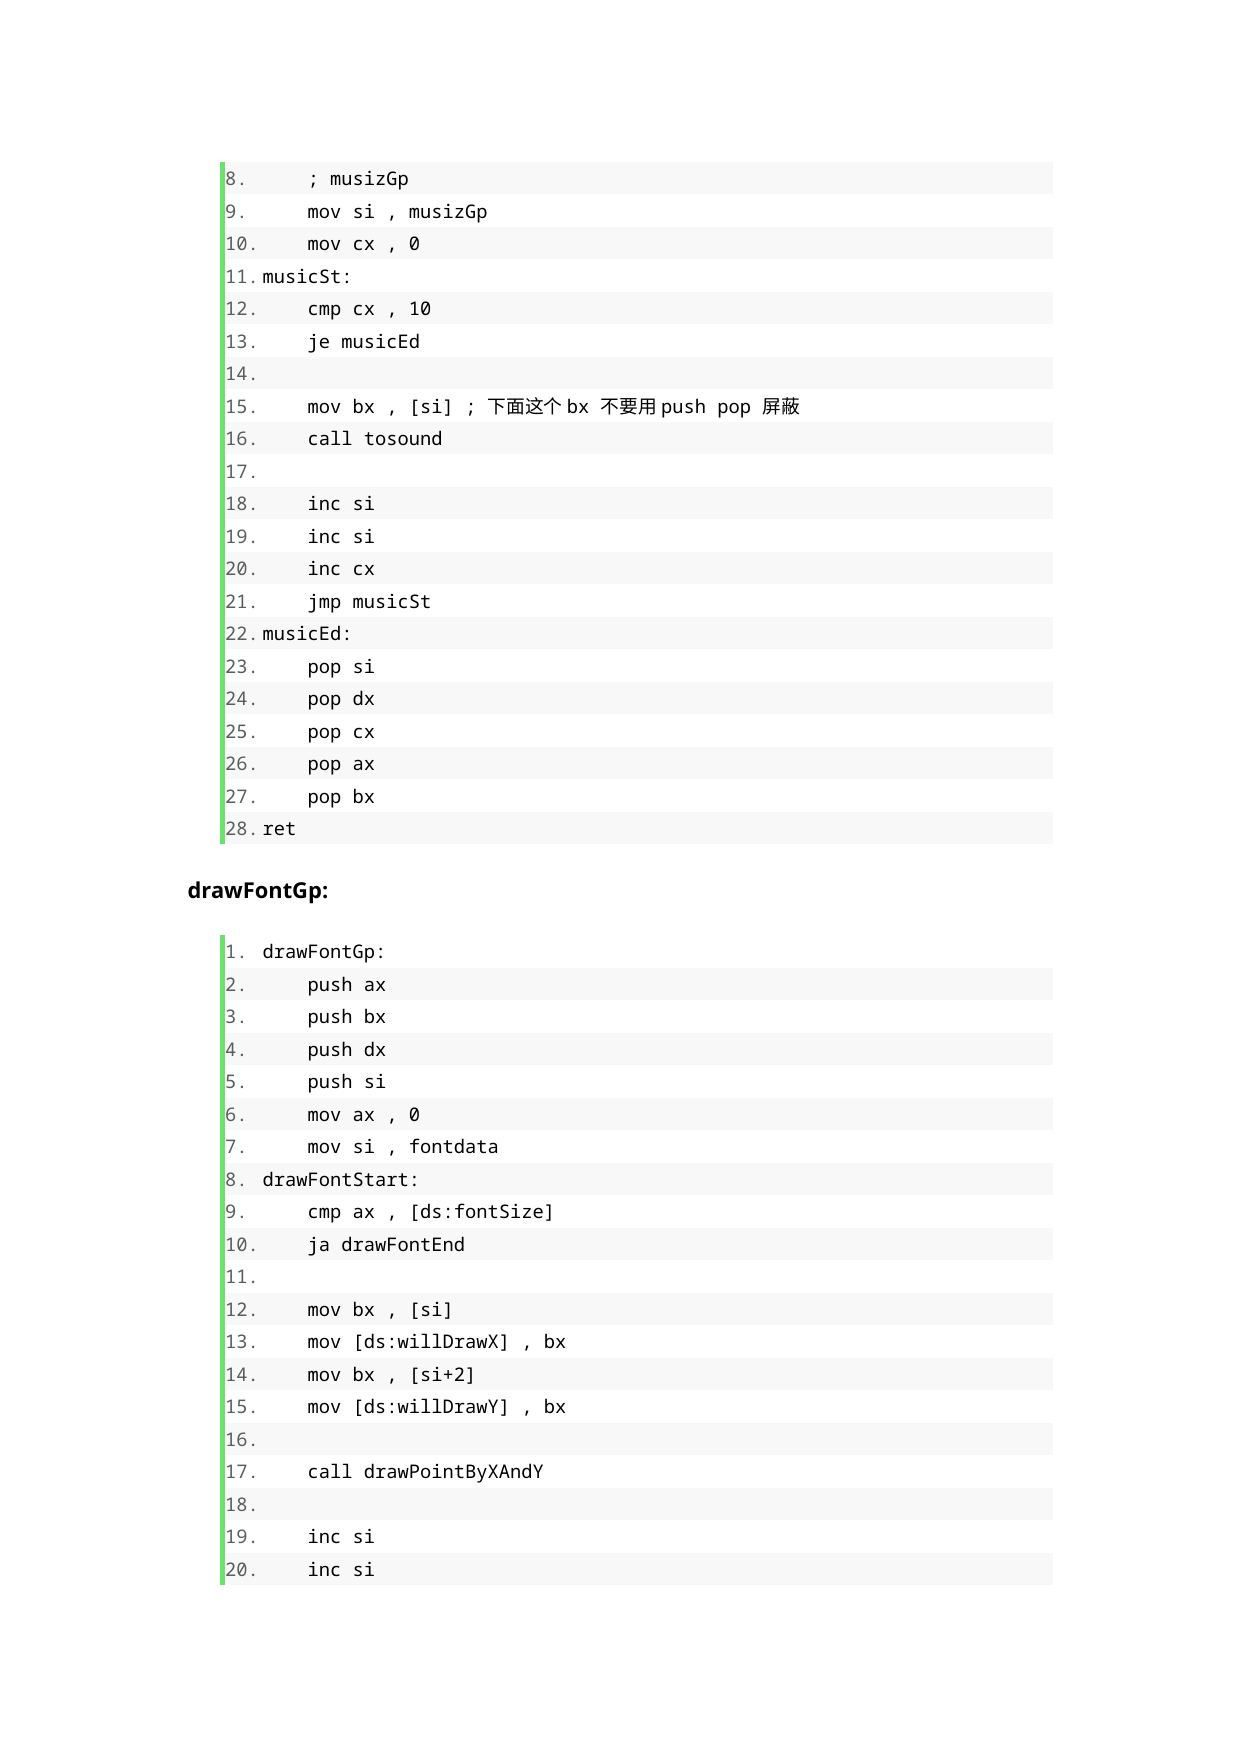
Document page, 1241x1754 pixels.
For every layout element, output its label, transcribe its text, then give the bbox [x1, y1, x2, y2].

list drawFontGp: [225, 935, 1053, 968]
list inc si [225, 1553, 1053, 1585]
list drawFontStart: [225, 1163, 1053, 1195]
list mov si , fontdata [225, 1130, 1053, 1163]
list jmp musicSt [225, 584, 1053, 617]
list mov bx , [si] [225, 1293, 1053, 1325]
list push bx [225, 1000, 1053, 1033]
list pop cx [225, 714, 1053, 747]
list mov si , musizGp [225, 194, 1053, 227]
list ja drawFontEnd [225, 1228, 1053, 1260]
text drawFontGp: [187, 874, 1053, 906]
list musicSt: [225, 259, 1053, 292]
list pop dx [225, 682, 1053, 714]
list push dx [225, 1033, 1053, 1065]
list mov [ds:willDrawY] , bx [225, 1390, 1053, 1423]
list push ax [225, 968, 1053, 1000]
list ; musizGp [225, 162, 1053, 194]
list mov [ds:willDrawX] , bx [225, 1325, 1053, 1358]
list je musicEd [225, 324, 1053, 357]
list inc si [225, 519, 1053, 552]
list mov cx , 0 [225, 227, 1053, 259]
list mov bx , [si] ; 下面这个 bx 不要用 push pop 屏蔽 [225, 389, 1053, 422]
list cmp cx , 10 [225, 292, 1053, 324]
list pop ax [225, 747, 1053, 779]
list inc cx [225, 552, 1053, 584]
list inc si [225, 1520, 1053, 1553]
list pop bx [225, 779, 1053, 812]
list pop si [225, 649, 1053, 682]
list ret [225, 812, 1053, 844]
list call tosound [225, 422, 1053, 454]
list mov ax , 0 [225, 1098, 1053, 1130]
list inc si [225, 487, 1053, 519]
list push si [225, 1065, 1053, 1098]
list call drawPointByXAndY [225, 1455, 1053, 1488]
list musicEd: [225, 617, 1053, 649]
list cmp ax , [ds:fontSize] [225, 1195, 1053, 1228]
list mov bx , [si+2] [225, 1358, 1053, 1390]
